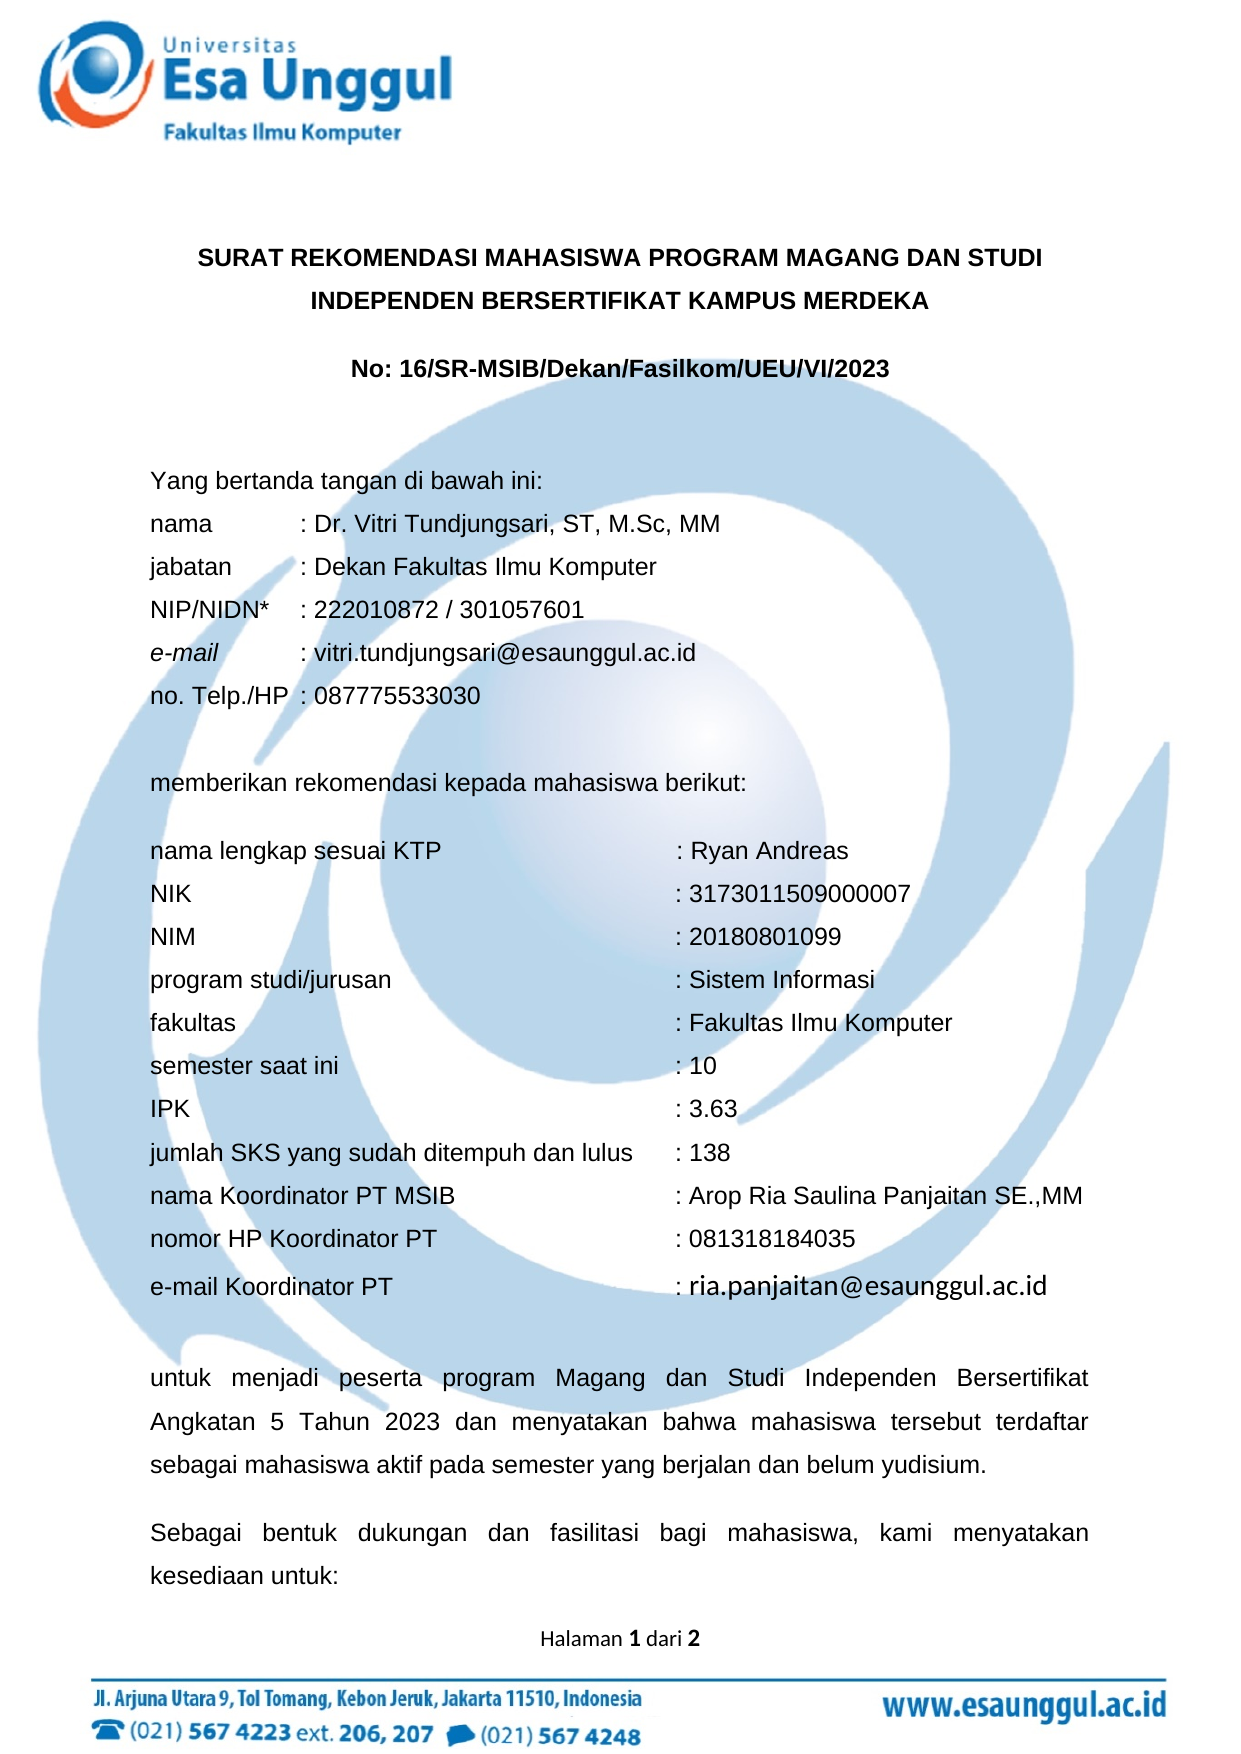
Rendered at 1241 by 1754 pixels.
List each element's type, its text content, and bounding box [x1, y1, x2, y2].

text nama : Dr. Vitri Tundjungsari, ST, M.Sc, MM [150, 509, 1090, 537]
text memberikan rekomendasi kepada mahasiswa berikut: [150, 767, 1090, 796]
text e-mail : vitri.tundjungsari@esaunggul.ac.id [150, 638, 1090, 667]
text jumlah SKS yang sudah ditempuh dan lulus : 138 [150, 1137, 1090, 1166]
picture [0, 13, 1231, 1754]
text fakultas : Fakultas Ilmu Komputer [150, 1008, 1090, 1037]
text SURAT REKOMENDASI MAHASISWA PROGRAM MAGANG DAN STUDI INDEPENDEN BERSERTIFIKAT KAMPUS MERDEKA [150, 243, 1090, 315]
text program studi/jurusan : Sistem Informasi [150, 965, 1090, 994]
text IPK : 3.63 [150, 1094, 1090, 1123]
text nama lengkap sesuai KTP : Ryan Andreas [150, 836, 1090, 864]
text e-mail Koordinator PT : ria.panjaitan@esaunggul.ac.id [150, 1267, 1090, 1302]
text semester saat ini : 10 [150, 1051, 1090, 1080]
text NIP/NIDN* : 222010872 / 301057601 [150, 595, 1090, 624]
text jabatan : Dekan Fakultas Ilmu Komputer [150, 552, 1090, 581]
text nomor HP Koordinator PT : 081318184035 [150, 1224, 1090, 1252]
text Yang bertanda tangan di bawah ini: [150, 466, 1090, 494]
text NIM : 20180801099 [150, 922, 1090, 951]
text nama Koordinator PT MSIB : Arop Ria Saulina Panjaitan SE.,MM [150, 1181, 1090, 1209]
text Sebagai bentuk dukungan dan fasilitasi bagi mahasiswa, kami menyatakan kesediaan untuk: [150, 1518, 1090, 1590]
text no. Telp./HP : 087775533030 [150, 681, 1090, 710]
text No: 16/SR-MSIB/Dekan/Fasilkom/UEU/VI/2023 [150, 354, 1090, 383]
text untuk menjadi peserta program Magang dan Studi Independen Bersertifikat Angkatan 5 Tahun 2023 dan menyatakan bahwa mahasiswa tersebut terdaftar sebagai mahasiswa aktif pada semester yang berjalan dan belum yudisium. [150, 1363, 1090, 1478]
text NIK : 3173011509000007 [150, 879, 1090, 907]
